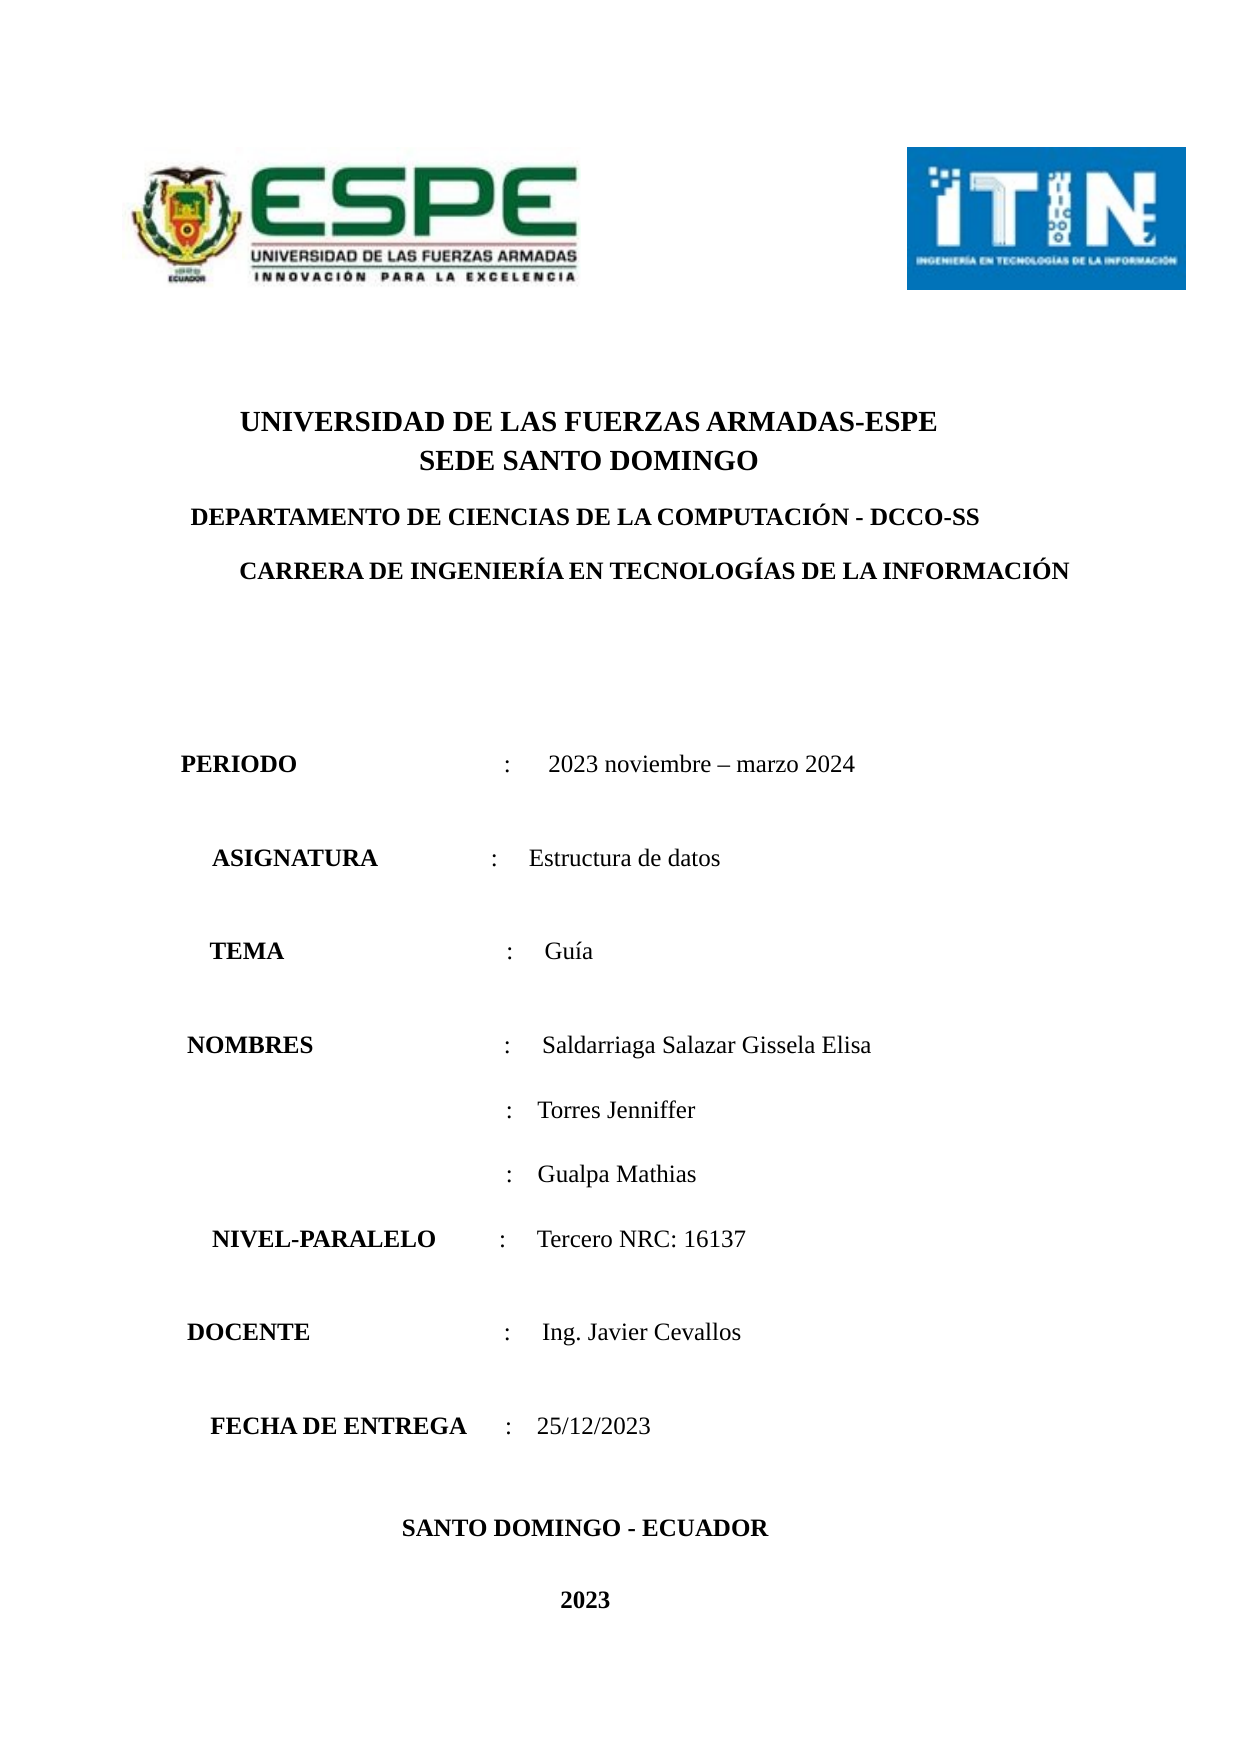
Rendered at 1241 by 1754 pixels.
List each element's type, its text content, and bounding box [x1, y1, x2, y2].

text DOCENTE : Ing. Javier Cevallos [177, 1317, 1094, 1346]
subtitle FECHA DE ENTREGA : 25/12/2023 [210, 1411, 1094, 1439]
text SANTO DOMINGO - ECUADOR [177, 1513, 993, 1541]
text ASIGNATURA : Estructura de datos [212, 843, 1064, 872]
subtitle CARRERA DE INGENIERÍA EN TECNOLOGÍAS DE LA INFORMACIÓN [239, 556, 1094, 585]
text 2023 [177, 1585, 993, 1614]
text PERIODO : 2023 noviembre – marzo 2024 [177, 749, 1094, 778]
text NIVEL-PARALELO : Tercero NRC: 16137 [212, 1224, 1064, 1252]
text DEPARTAMENTO DE CIENCIAS DE LA COMPUTACIÓN - DCCO-SS [177, 502, 993, 531]
text : Gualpa Mathias [212, 1159, 1064, 1188]
text UNIVERSIDAD DE LAS FUERZAS ARMADAS-ESPE SEDE SANTO DOMINGO [212, 404, 966, 476]
text : Torres Jenniffer [212, 1095, 1064, 1123]
text NOMBRES : Saldarriaga Salazar Gissela Elisa [177, 1030, 1094, 1058]
picture [122, 147, 581, 294]
text TEMA : Guía [177, 936, 1094, 965]
picture [907, 147, 1186, 290]
